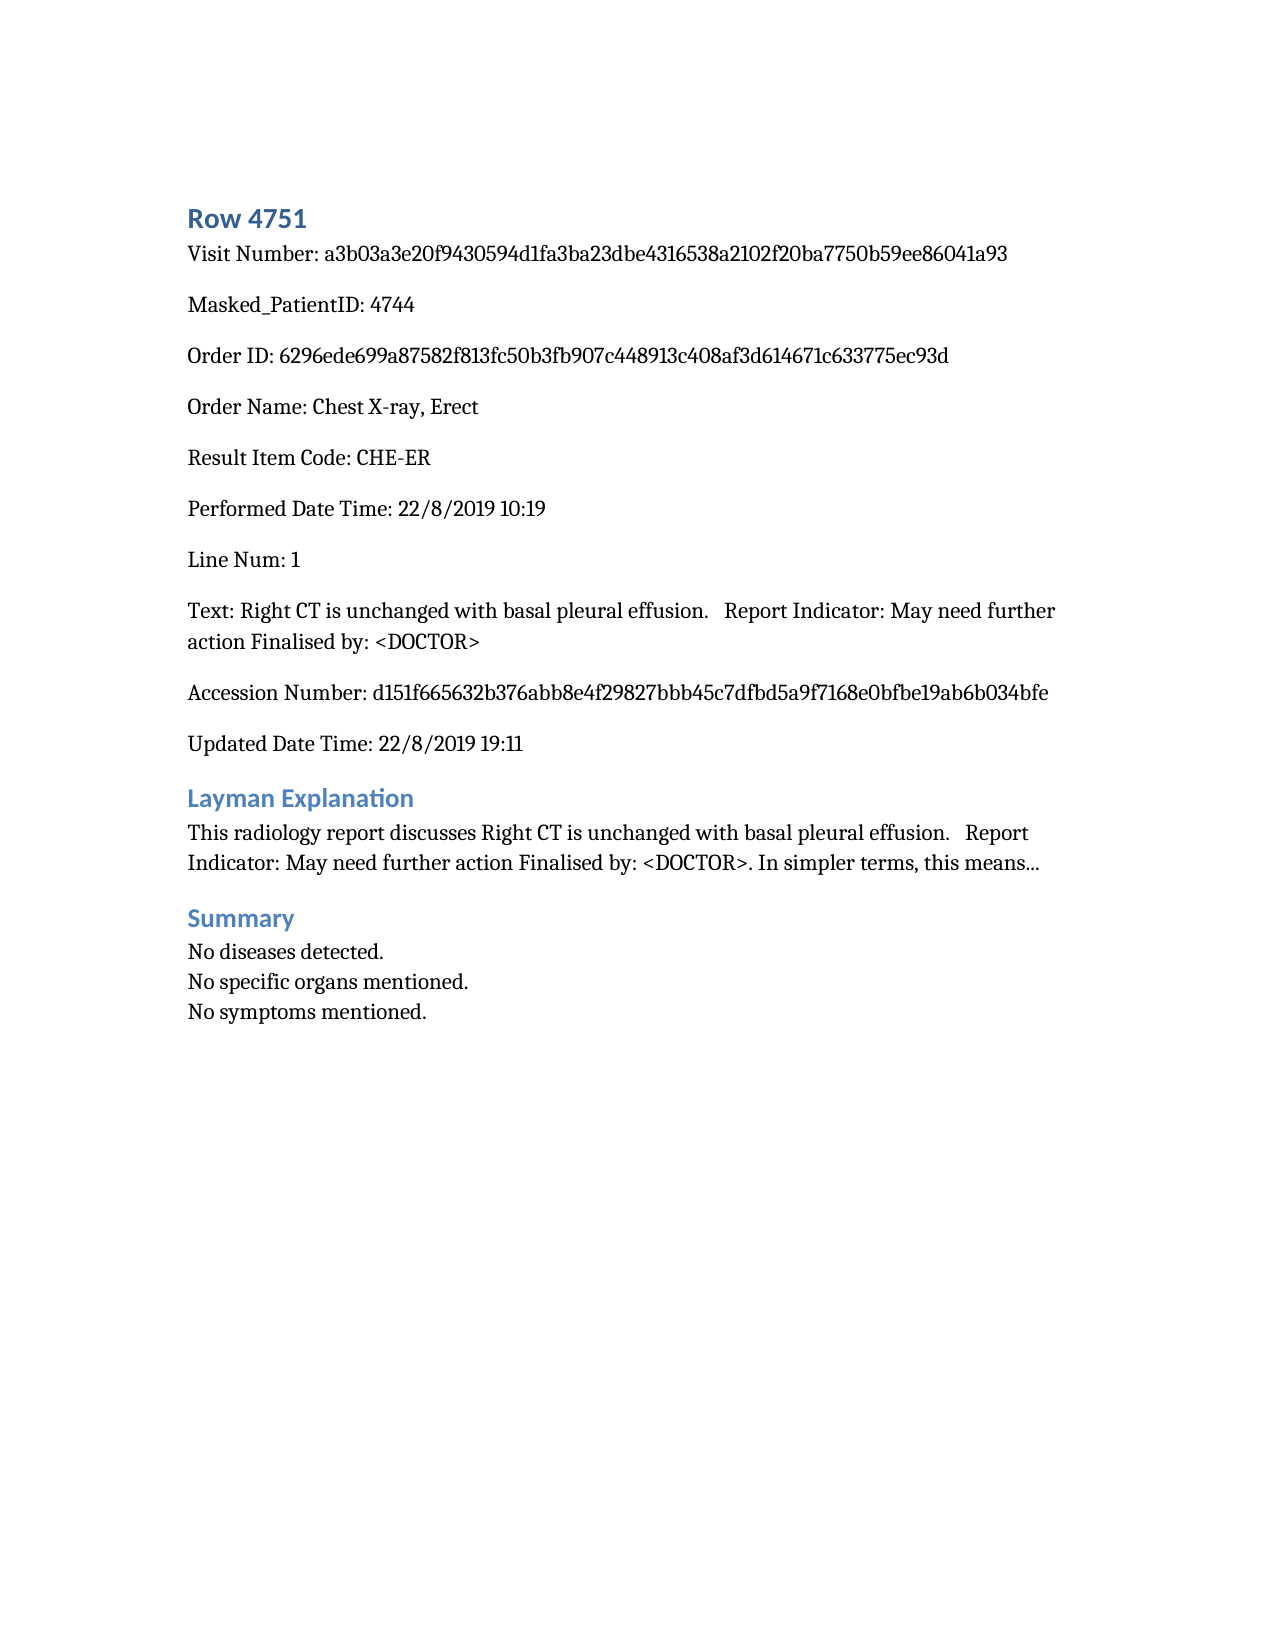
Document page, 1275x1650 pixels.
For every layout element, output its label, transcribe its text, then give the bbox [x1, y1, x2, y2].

text Visit Number: a3b03a3e20f9430594d1fa3ba23dbe4316538a2102f20ba7750b59ee86041a93 [187, 241, 1087, 267]
text Masked_PatientID: 4744 [187, 292, 1087, 318]
text Updated Date Time: 22/8/2019 19:11 [187, 731, 1087, 757]
text No diseases detected. No specific organs mentioned. No symptoms mentioned. [187, 939, 1087, 1025]
text Order Name: Chest X-ray, Erect [187, 394, 1087, 420]
text Order ID: 6296ede699a87582f813fc50b3fb907c448913c408af3d614671c633775ec93d [187, 343, 1087, 369]
text This radiology report discusses Right CT is unchanged with basal pleural effusion. Report Indicator: May need further action Finalised by: <DOCTOR>. In simpler terms, this means... [187, 819, 1087, 876]
text Result Item Code: CHE-ER [187, 445, 1087, 471]
subtitle Layman Explanation [187, 782, 1087, 814]
text Line Num: 1 [187, 547, 1087, 573]
subtitle Summary [187, 901, 1087, 934]
subtitle Row 4751 [187, 200, 1087, 236]
text Text: Right CT is unchanged with basal pleural effusion. Report Indicator: May need further action Finalised by: <DOCTOR> [187, 598, 1087, 655]
text Accession Number: d151f665632b376abb8e4f29827bbb45c7dfbd5a9f7168e0bfbe19ab6b034bfe [187, 679, 1087, 706]
text Performed Date Time: 22/8/2019 10:19 [187, 496, 1087, 522]
